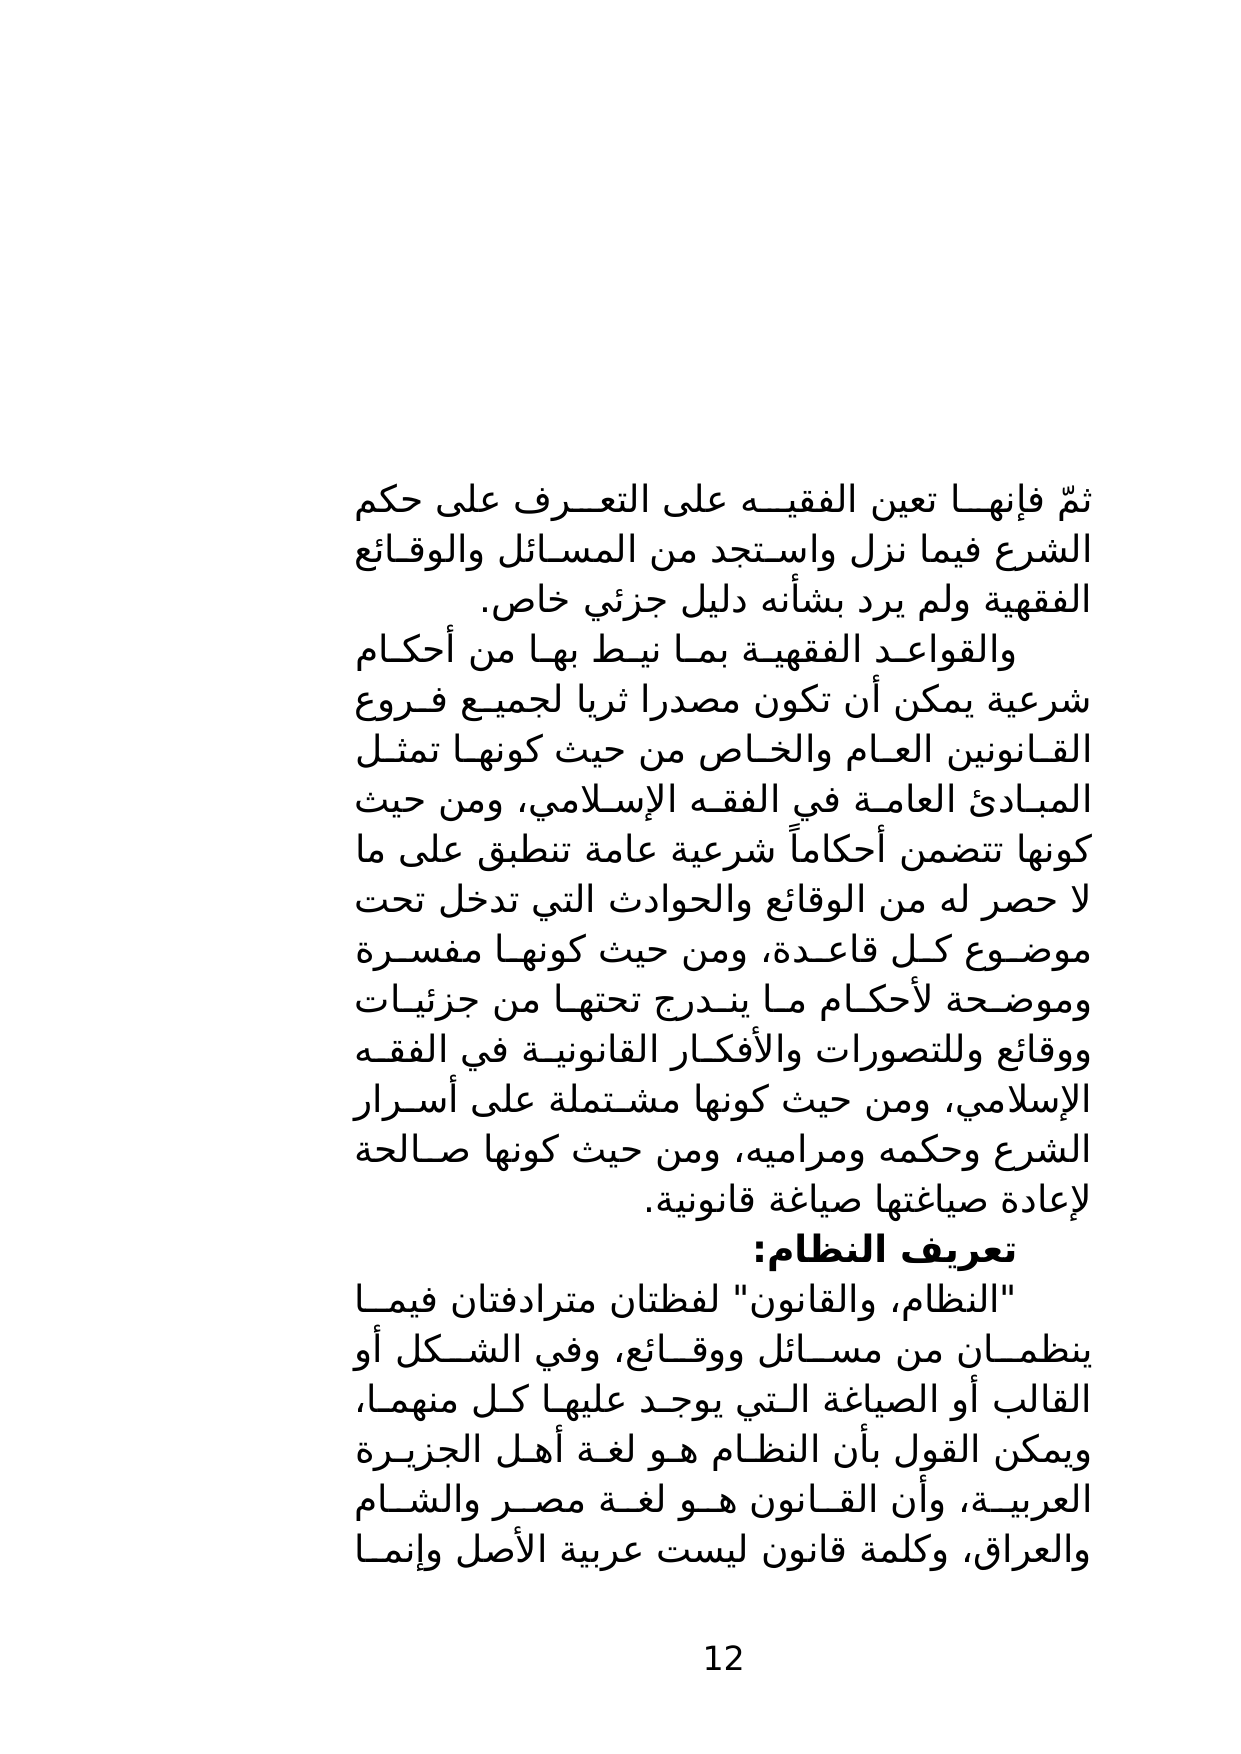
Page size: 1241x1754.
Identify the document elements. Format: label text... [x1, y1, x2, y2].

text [354, 1272, 1092, 1572]
text والقواعد الفقهية بما نيط بها من أحكام شرعية يمكن أن تكون مصدرا ثريا لجميع فروع القانونين العام والخاص من حيث كونها تمثل المبادئ العامة في الفقه الإسلامي، ومن حيث كونها تتضمن أحكاماً شرعية عامة تنطبق على ما لا حصر له من الوقائع والحوادث التي تدخل تحت موضوع كل قاعدة، ومن حيث كونها مفسرة وموضحة لأحكام ما يندرج تحتها من جزئيات ووقائع وللتصورات والأفكار القانونية في الفقه الإسلامي، ومن حيث كونها مشتملة على أسرار الشرع وحكمه ومراميه، ومن حيث كونها صالحة لإعادة صياغتها صياغة قانونية. [354, 622, 1092, 1222]
text تعريف النظام: [354, 1222, 1092, 1272]
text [354, 472, 1092, 622]
